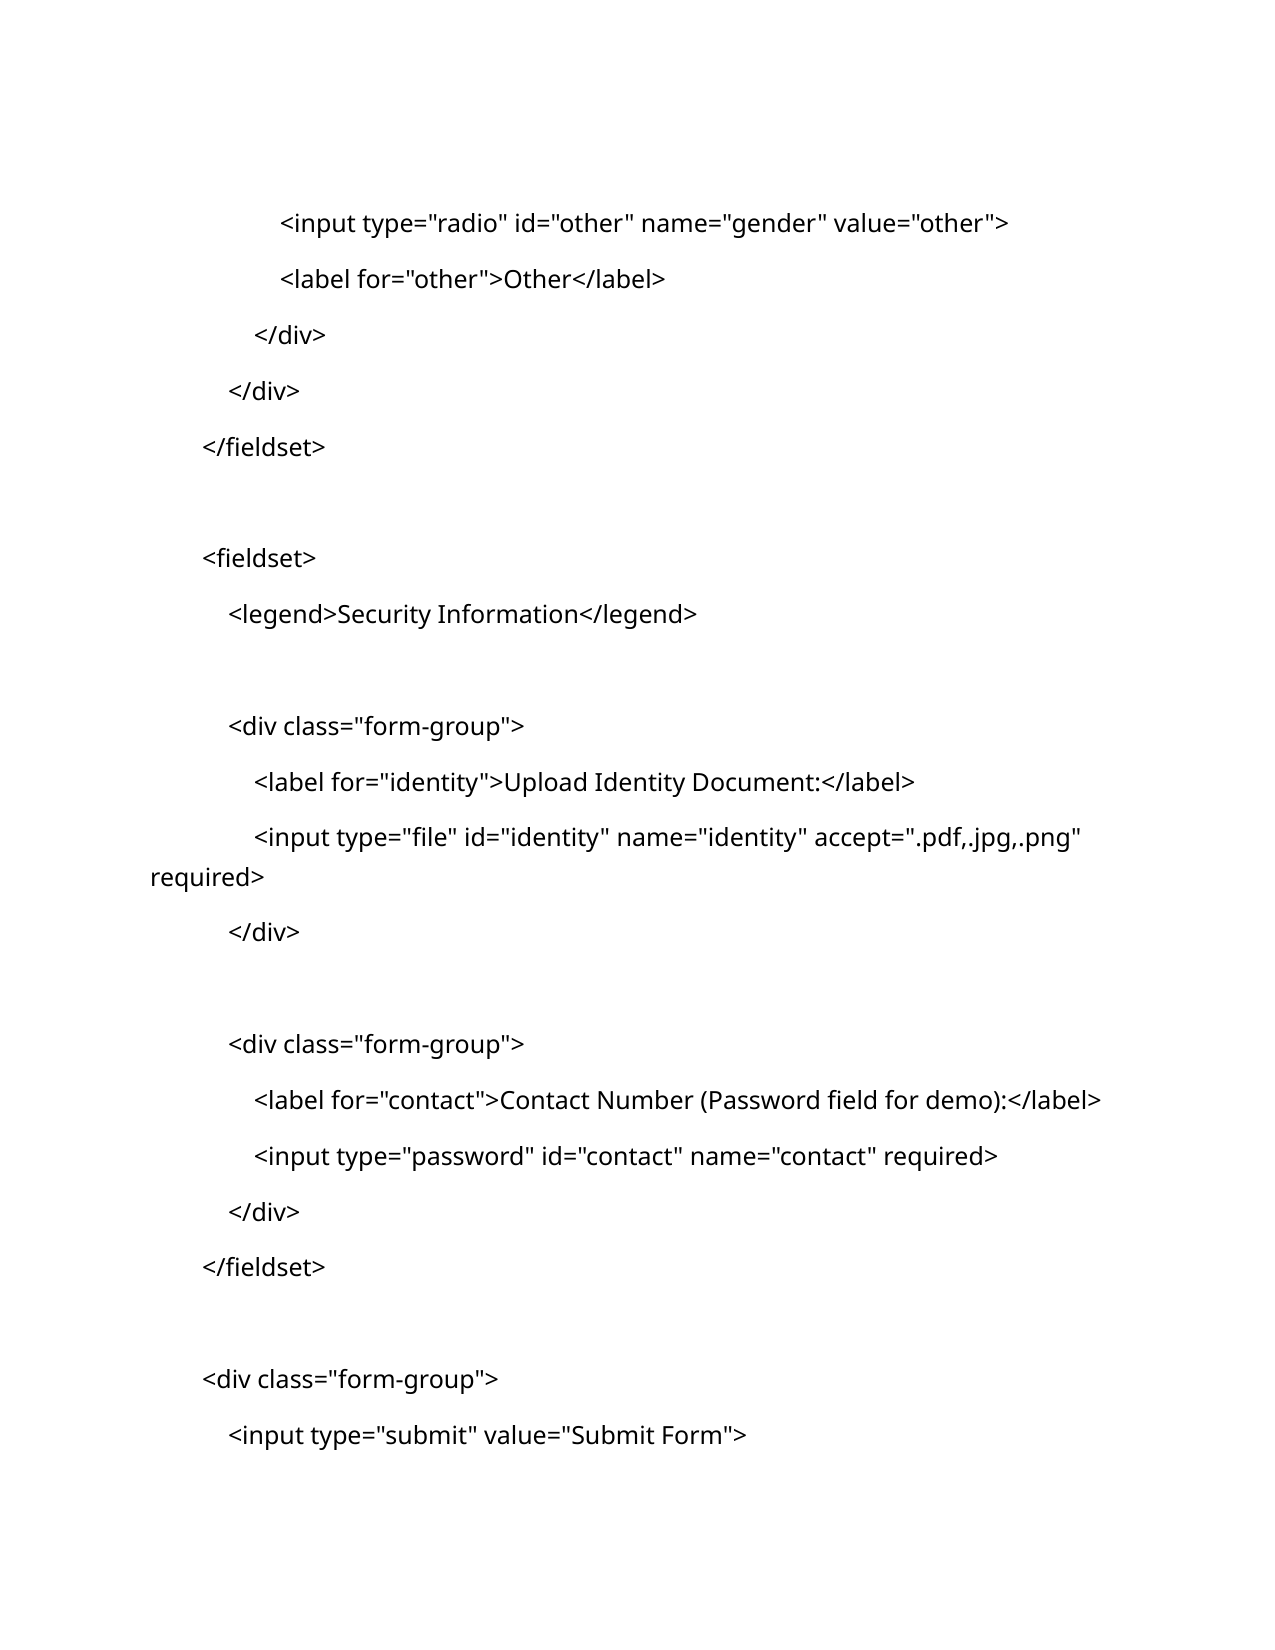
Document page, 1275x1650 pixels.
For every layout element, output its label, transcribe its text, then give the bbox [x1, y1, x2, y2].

text <input type="radio" id="other" name="gender" value="other"> [150, 206, 1125, 240]
text </div> [150, 915, 1125, 949]
text <label for="other">Other</label> [150, 262, 1125, 296]
text <label for="contact">Contact Number (Password field for demo):</label> [150, 1082, 1125, 1117]
text <div class="form-group"> [150, 1027, 1125, 1061]
text </div> [150, 373, 1125, 407]
text </fieldset> [150, 429, 1125, 463]
text </div> [150, 317, 1125, 352]
text <fieldset> [150, 541, 1125, 575]
text <label for="identity">Upload Identity Document:</label> [150, 764, 1125, 798]
text <legend>Security Information</legend> [150, 597, 1125, 631]
text <input type="file" id="identity" name="identity" accept=".pdf,.jpg,.png" required> [150, 820, 1125, 893]
text <input type="submit" value="Submit Form"> [150, 1417, 1125, 1452]
text <div class="form-group"> [150, 1362, 1125, 1396]
text </div> [150, 1194, 1125, 1228]
text </fieldset> [150, 1250, 1125, 1284]
text <div class="form-group"> [150, 708, 1125, 742]
text <input type="password" id="contact" name="contact" required> [150, 1138, 1125, 1172]
